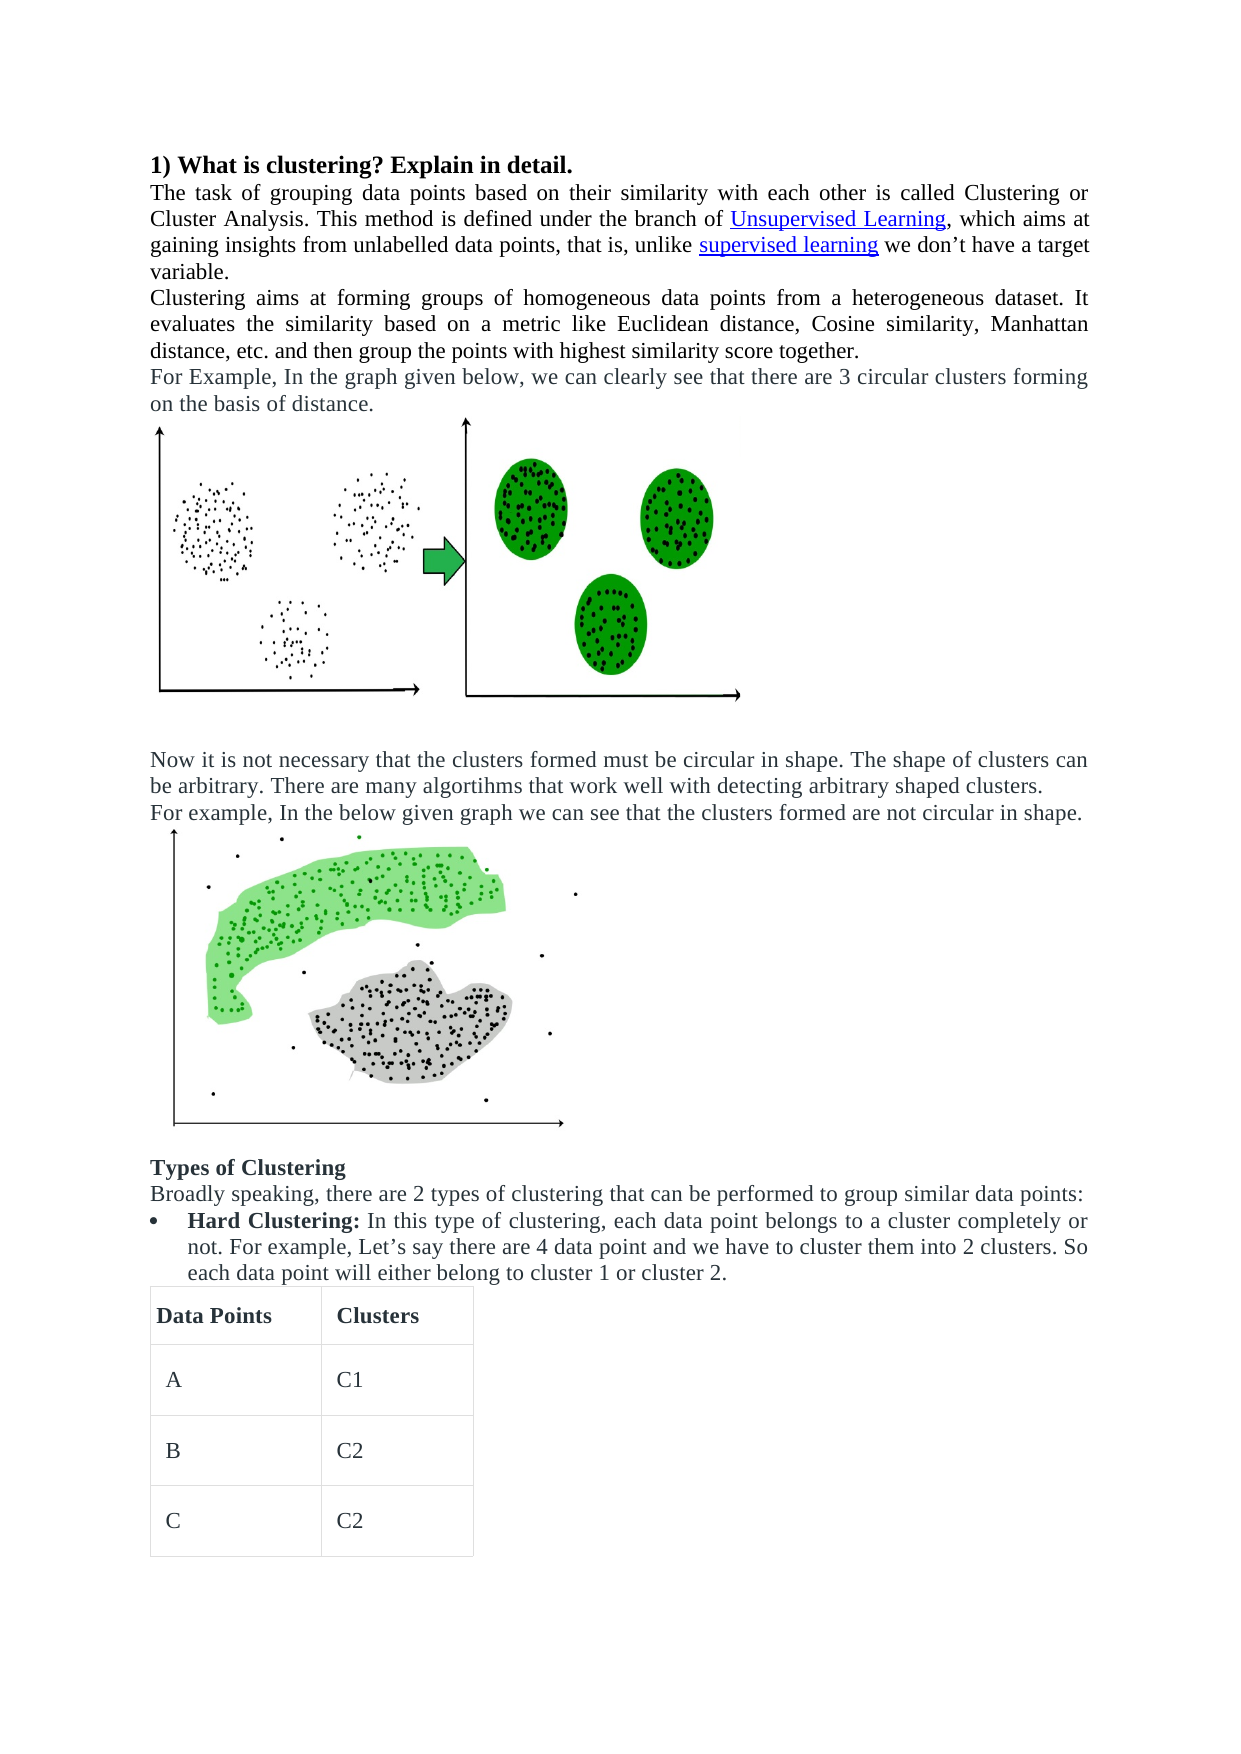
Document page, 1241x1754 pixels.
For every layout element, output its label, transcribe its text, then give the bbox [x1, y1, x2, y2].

table_header Data Points [151, 1287, 321, 1344]
text Now it is not necessary that the clusters formed must be circular in shape. The shape of clusters can be arbitrary. There are many algortihms that work well with detecting arbitrary shaped clusters. [150, 746, 1090, 799]
text 1) What is clustering? Explain in detail. [150, 150, 1090, 179]
table_cell C [151, 1486, 321, 1556]
text Types of Clustering [150, 1154, 1090, 1180]
text Clustering aims at forming groups of homogeneous data points from a heterogeneous dataset. It evaluates the similarity based on a metric like Euclidean distance, Cosine similarity, Manhattan distance, etc. and then group the points with highest similarity score together. [150, 284, 1090, 363]
table_cell B [151, 1416, 321, 1485]
text The task of grouping data points based on their similarity with each other is called Clustering or Cluster Analysis. This method is defined under the branch of Unsupervised Learning, which aims at gaining insights from unlabelled data points, that is, unlike supervised learning we don’t have a target variable. [150, 179, 1090, 284]
text For example, In the below given graph we can see that the clusters formed are not circular in shape. [150, 799, 1090, 825]
picture [150, 416, 741, 731]
table_header Clusters [322, 1287, 473, 1344]
text For Example, In the graph given below, we can clearly see that there are 3 circular clusters forming on the basis of distance. [150, 363, 1090, 416]
table_cell A [151, 1345, 321, 1414]
list Hard Clustering: In this type of clustering, each data point belongs to a cluster completely or not. For example, Let’s say there are 4 data point and we have to cluster them into 2 clusters. So each data point will either belong to cluster 1 or cluster 2. [150, 1207, 1090, 1286]
table_cell C2 [322, 1416, 473, 1485]
text Broadly speaking, there are 2 types of clustering that can be performed to group similar data points: [150, 1180, 1090, 1207]
picture [150, 825, 613, 1139]
table_cell C1 [322, 1345, 473, 1414]
table_cell C2 [322, 1486, 473, 1556]
